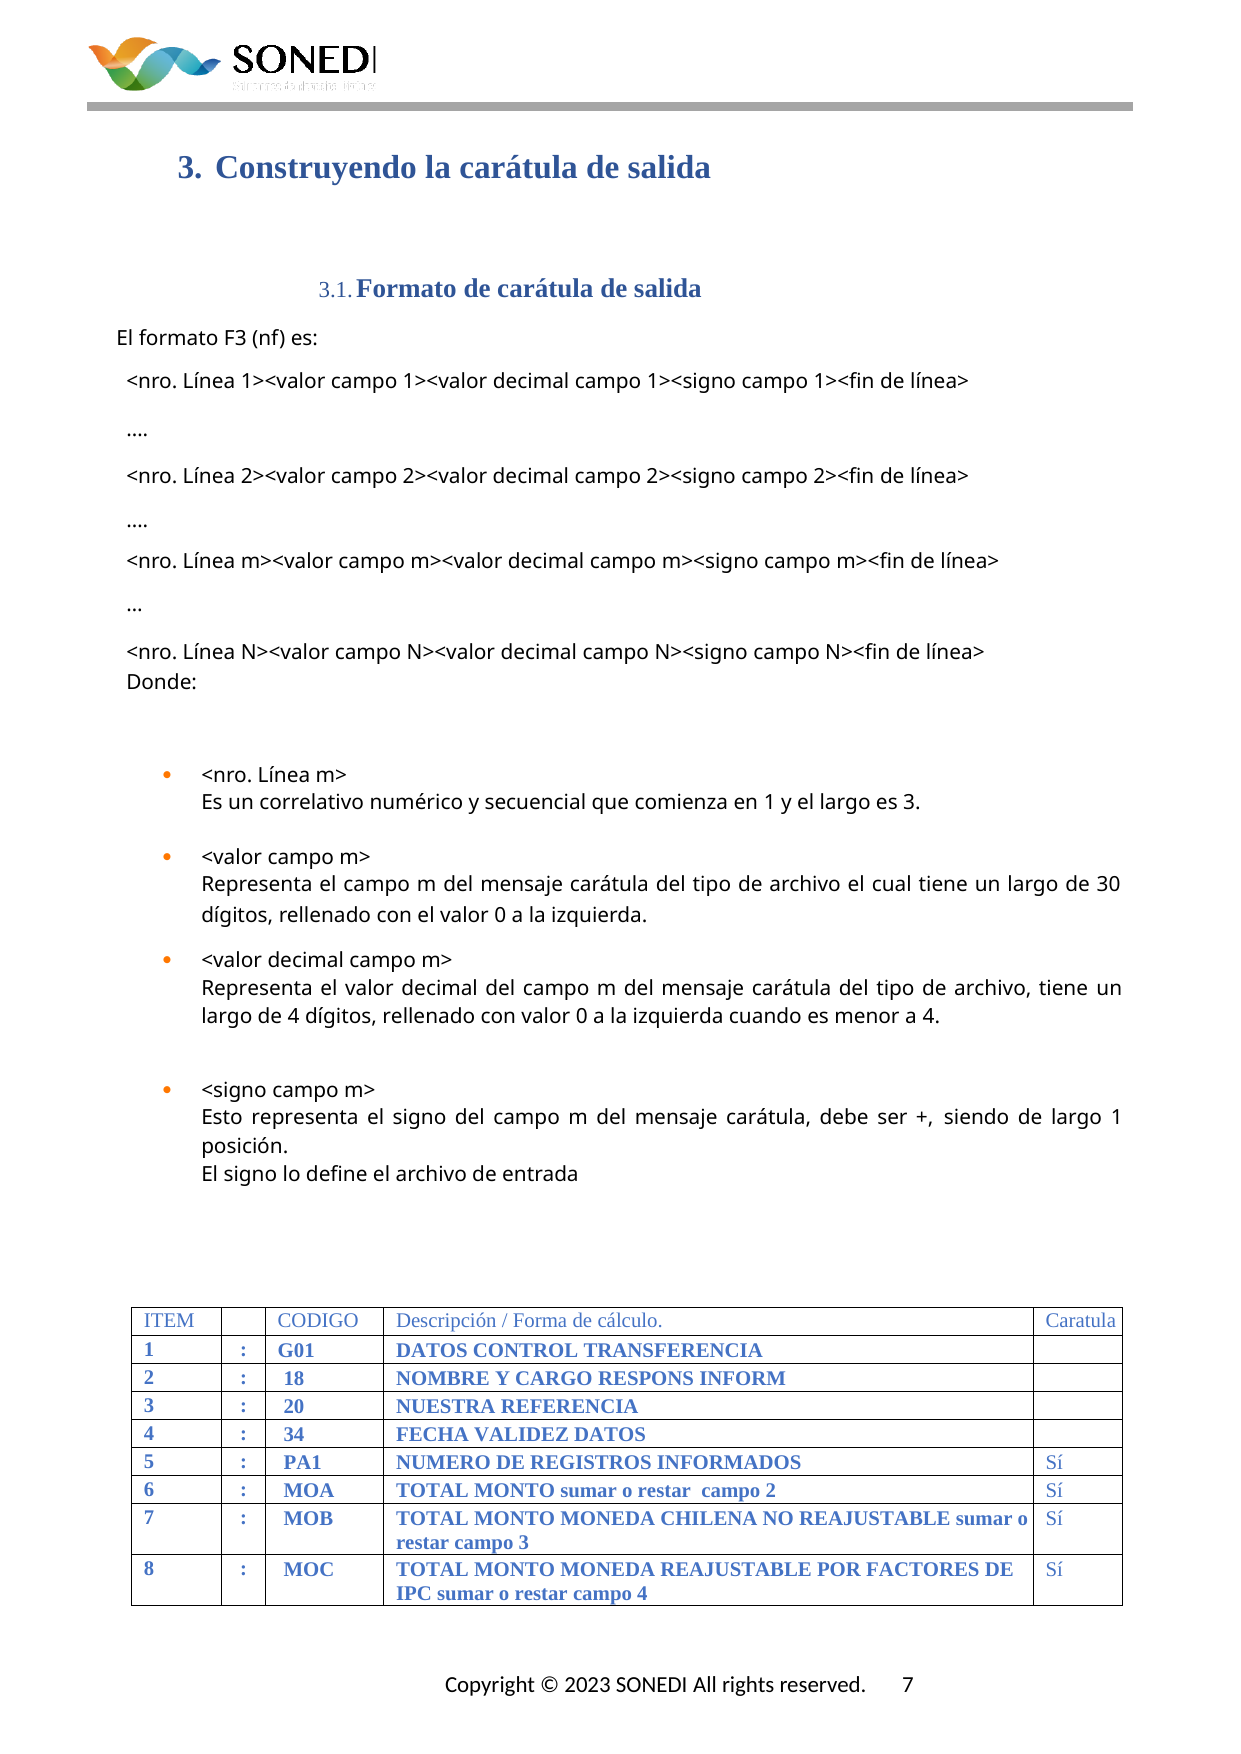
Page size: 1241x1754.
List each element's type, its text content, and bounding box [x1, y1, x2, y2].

table_cell [1034, 1336, 1122, 1363]
table_cell : [222, 1476, 265, 1503]
table_cell 1 [132, 1336, 221, 1363]
table_cell : [222, 1448, 265, 1475]
table_cell TOTAL MONTO sumar o restar campo 2 [384, 1476, 1033, 1503]
table_cell : [222, 1392, 265, 1419]
table_cell : [222, 1555, 265, 1605]
table_cell 6 [132, 1476, 221, 1503]
table_cell Sí [1034, 1555, 1122, 1605]
table_cell TOTAL MONTO MONEDA REAJUSTABLE POR FACTORES DE IPC sumar o restar campo 4 [384, 1555, 1033, 1605]
table_header [222, 1308, 265, 1335]
table_cell TOTAL MONTO MONEDA CHILENA NO REAJUSTABLE sumar o restar campo 3 [384, 1504, 1033, 1554]
table_cell 3 [132, 1392, 221, 1419]
table_cell 34 [266, 1420, 383, 1447]
table_cell G01 [266, 1336, 383, 1363]
table_cell MOC [266, 1555, 383, 1605]
table_header Caratula [1034, 1308, 1122, 1335]
table_cell 4 [132, 1420, 221, 1447]
table_cell 2 [132, 1364, 221, 1391]
table_cell DATOS CONTROL TRANSFERENCIA [384, 1336, 1033, 1363]
table_cell 18 [266, 1364, 383, 1391]
table_cell : [222, 1364, 265, 1391]
table_cell [1034, 1420, 1122, 1447]
table_cell MOB [266, 1504, 383, 1554]
table_cell 8 [132, 1555, 221, 1605]
table_cell : [222, 1336, 265, 1363]
table_cell : [222, 1420, 265, 1447]
table_header Descripción / Forma de cálculo. [384, 1308, 1033, 1335]
picture [87, 37, 376, 91]
table_cell MOA [266, 1476, 383, 1503]
table_cell Sí [1034, 1504, 1122, 1554]
table_cell Sí [1034, 1448, 1122, 1475]
table_cell [1034, 1392, 1122, 1419]
table_cell 5 [132, 1448, 221, 1475]
table_cell NUMERO DE REGISTROS INFORMADOS [384, 1448, 1033, 1475]
table_cell 7 [132, 1504, 221, 1554]
table_cell : [222, 1504, 265, 1554]
table_header CODIGO [266, 1308, 383, 1335]
table_header ITEM [132, 1308, 221, 1335]
subtitle Construyendo la carátula de salida [177, 148, 1181, 186]
table_cell 20 [266, 1392, 383, 1419]
table_cell [1034, 1364, 1122, 1391]
table_cell NUESTRA REFERENCIA [384, 1392, 1033, 1419]
table_cell NOMBRE Y CARGO RESPONS INFORM [384, 1364, 1033, 1391]
table_cell PA1 [266, 1448, 383, 1475]
table_cell Sí [1034, 1476, 1122, 1503]
table_cell FECHA VALIDEZ DATOS [384, 1420, 1033, 1447]
subtitle Formato de carátula de salida [318, 272, 1181, 304]
